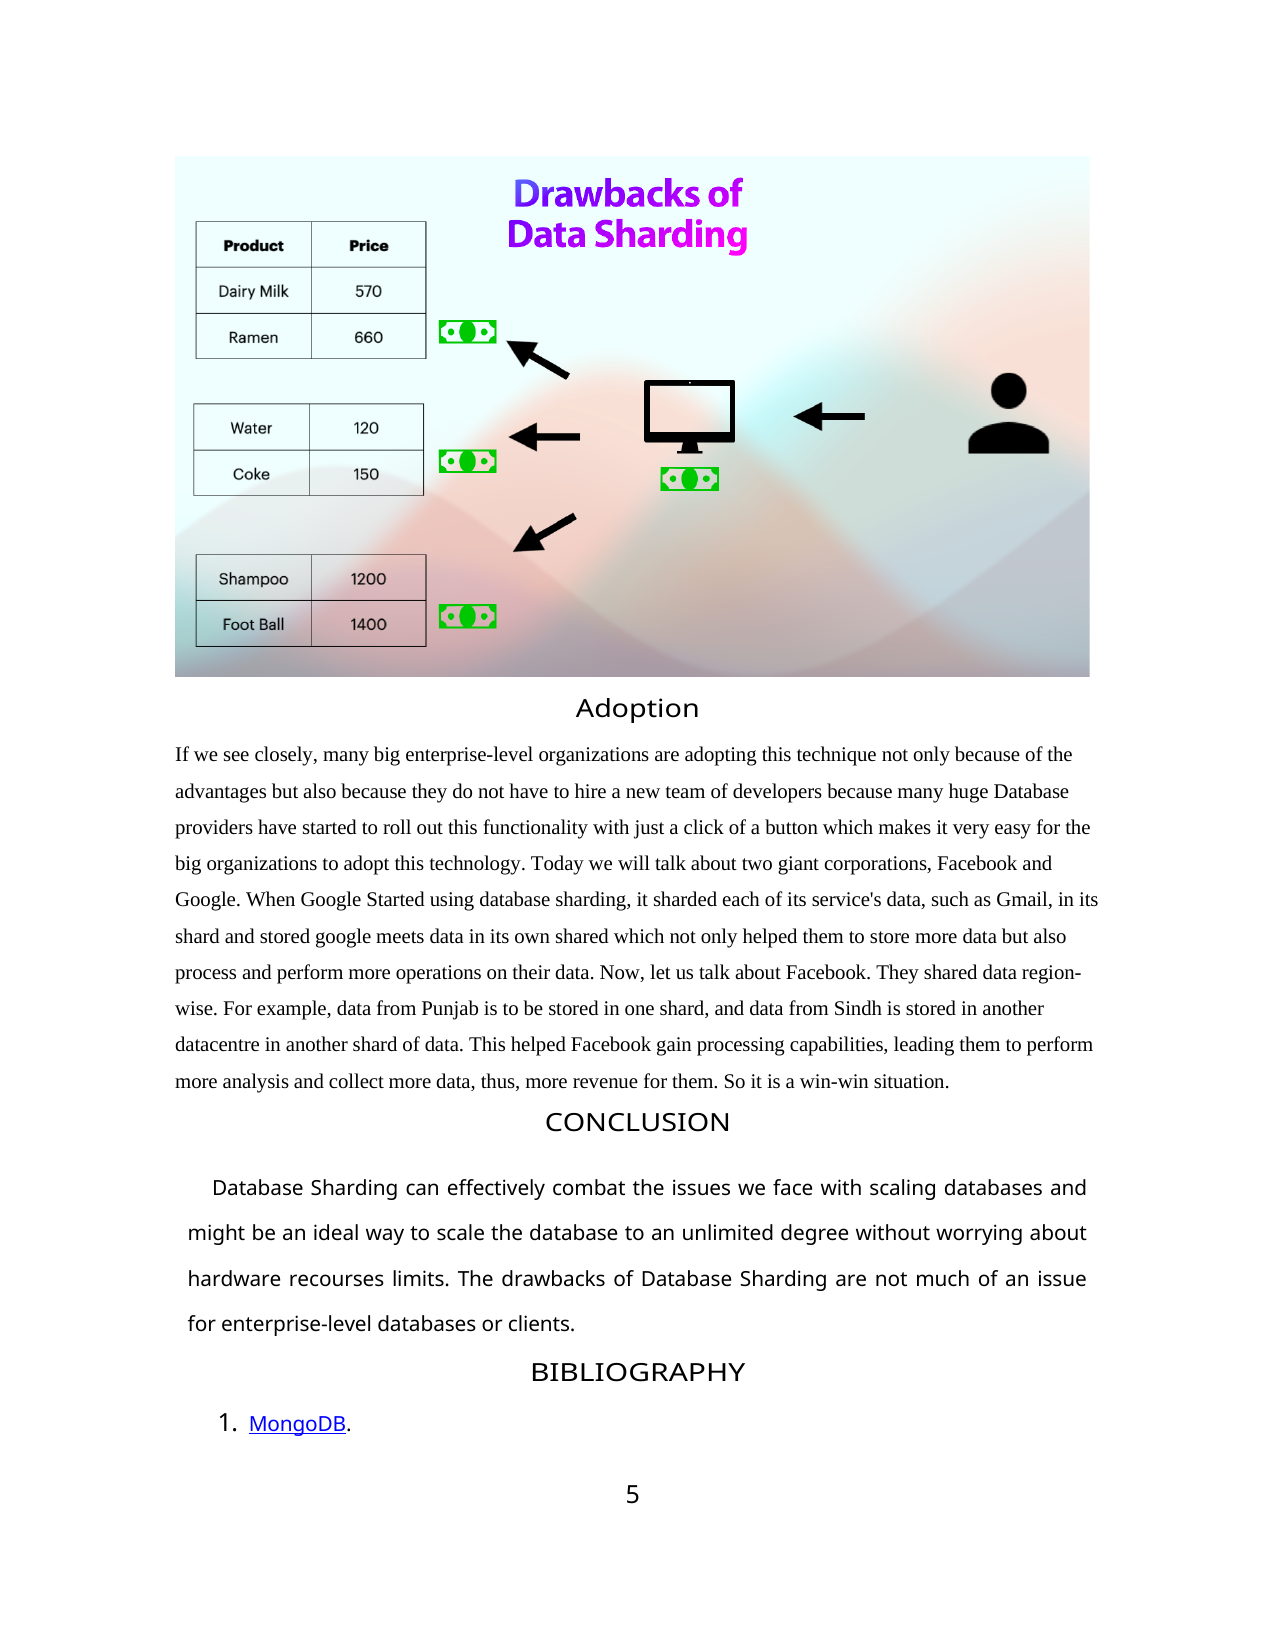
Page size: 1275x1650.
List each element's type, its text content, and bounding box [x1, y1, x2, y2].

text If we see closely, many big enterprise-level organizations are adopting this technique not only because of the advantages but also because they do not have to hire a new team of developers because many huge Database providers have started to roll out this functionality with just a click of a button which makes it very easy for the big organizations to adopt this technology. Today we will talk about two giant corporations, Facebook and Google. When Google Started using database sharding, it sharded each of its service's data, such as Gmail, in its shard and stored google meets data in its own shared which not only helped them to store more data but also process and perform more operations on their data. Now, let us talk about Facebook. They shared data region-wise. For example, data from Punjab is to be stored in one shard, and data from Sindh is stored in another datacentre in another shard of data. This helped Facebook gain processing capabilities, leading them to perform more analysis and collect more data, thus, more revenue for them. So it is a win-win situation. [175, 742, 1100, 1093]
list MongoDB. [217, 1404, 1088, 1438]
text BIBLIOGRAPHY [314, 1354, 961, 1389]
text Database Sharding can effectively combat the issues we face with scaling databases and might be an ideal way to scale the database to an unlimited degree without worrying about hardware recourses limits. The drawbacks of Database Sharding are not much of an issue for enterprise-level databases or clients. [187, 1173, 1088, 1338]
text Adoption [175, 691, 1100, 725]
picture [175, 156, 1090, 677]
text CONCLUSION [315, 1105, 961, 1139]
